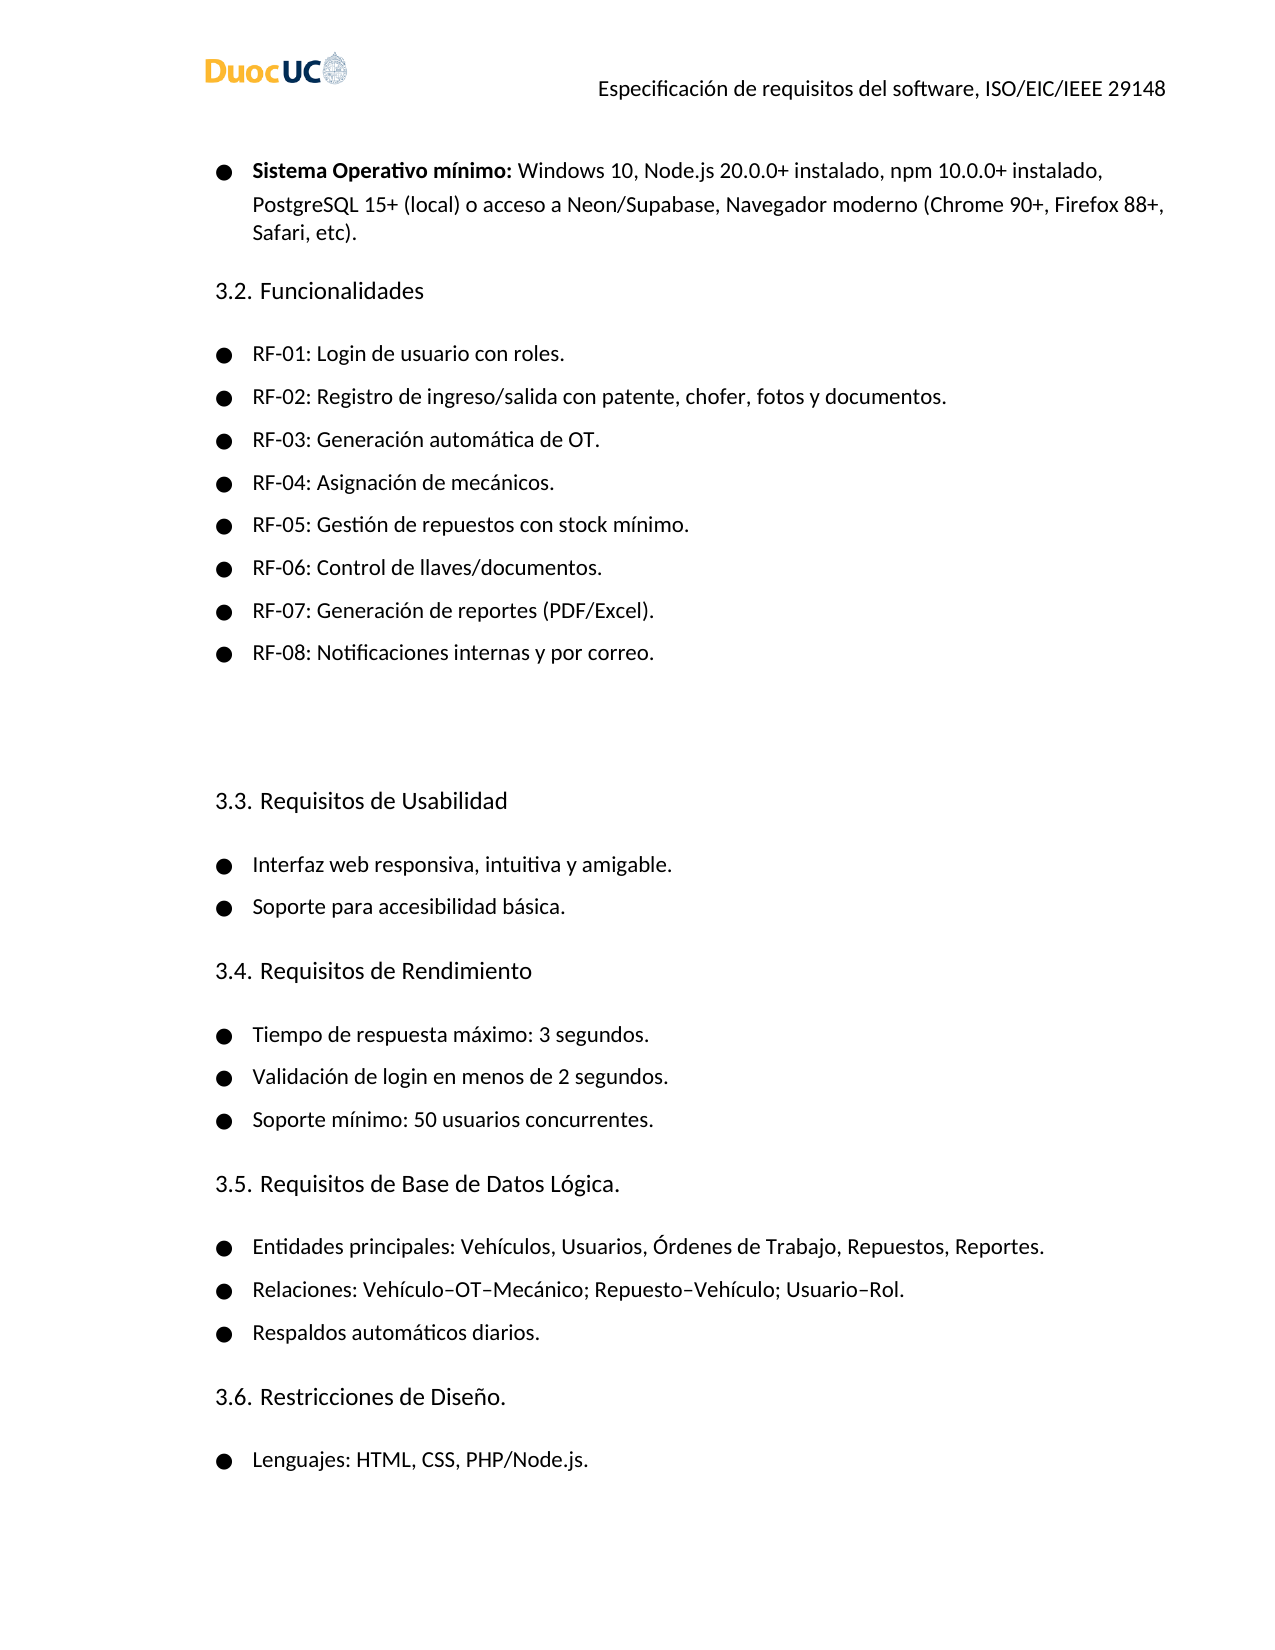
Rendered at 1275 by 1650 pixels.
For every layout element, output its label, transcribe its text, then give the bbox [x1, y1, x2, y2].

list Lenguajes: HTML, CSS, PHP/Node.js. [215, 1437, 1167, 1479]
list RF-07: Generación de reportes (PDF/Excel). [215, 587, 1167, 630]
list RF-06: Control de llaves/documentos. [215, 544, 1167, 587]
list RF-02: Registro de ingreso/salida con patente, chofer, fotos y documentos. [215, 374, 1167, 416]
list Entidades principales: Vehículos, Usuarios, Órdenes de Trabajo, Repuestos, Reportes. [215, 1224, 1167, 1267]
picture [198, 48, 352, 87]
list RF-01: Login de usuario con roles. [215, 331, 1167, 374]
list Restricciones de Diseño. [215, 1381, 1167, 1411]
list RF-04: Asignación de mecánicos. [215, 459, 1167, 502]
list RF-03: Generación automática de OT. [215, 416, 1167, 459]
list Soporte para accesibilidad básica. [215, 884, 1167, 955]
list RF-05: Gestión de repuestos con stock mínimo. [215, 502, 1167, 544]
list Requisitos de Base de Datos Lógica. [215, 1168, 1167, 1199]
list Relaciones: Vehículo–OT–Mecánico; Repuesto–Vehículo; Usuario–Rol. [215, 1267, 1167, 1309]
list Tiempo de respuesta máximo: 3 segundos. [215, 1011, 1167, 1054]
list Requisitos de Rendimiento [215, 955, 1167, 986]
list Requisitos de Usabilidad [215, 785, 1167, 816]
list Sistema Operativo mínimo: Windows 10, Node.js 20.0.0+ instalado, npm 10.0.0+ instalado, PostgreSQL 15+ (local) o acceso a Neon/Supabase, Navegador moderno (Chrome 90+, Firefox 88+, Safari, etc). [215, 148, 1167, 275]
list RF-08: Notificaciones internas y por correo. [215, 630, 1167, 785]
list Respaldos automáticos diarios. [215, 1309, 1167, 1381]
list Funcionalidades [215, 275, 1167, 306]
list Validación de login en menos de 2 segundos. [215, 1054, 1167, 1097]
list Soporte mínimo: 50 usuarios concurrentes. [215, 1097, 1167, 1168]
list Interfaz web responsiva, intuitiva y amigable. [215, 841, 1167, 884]
